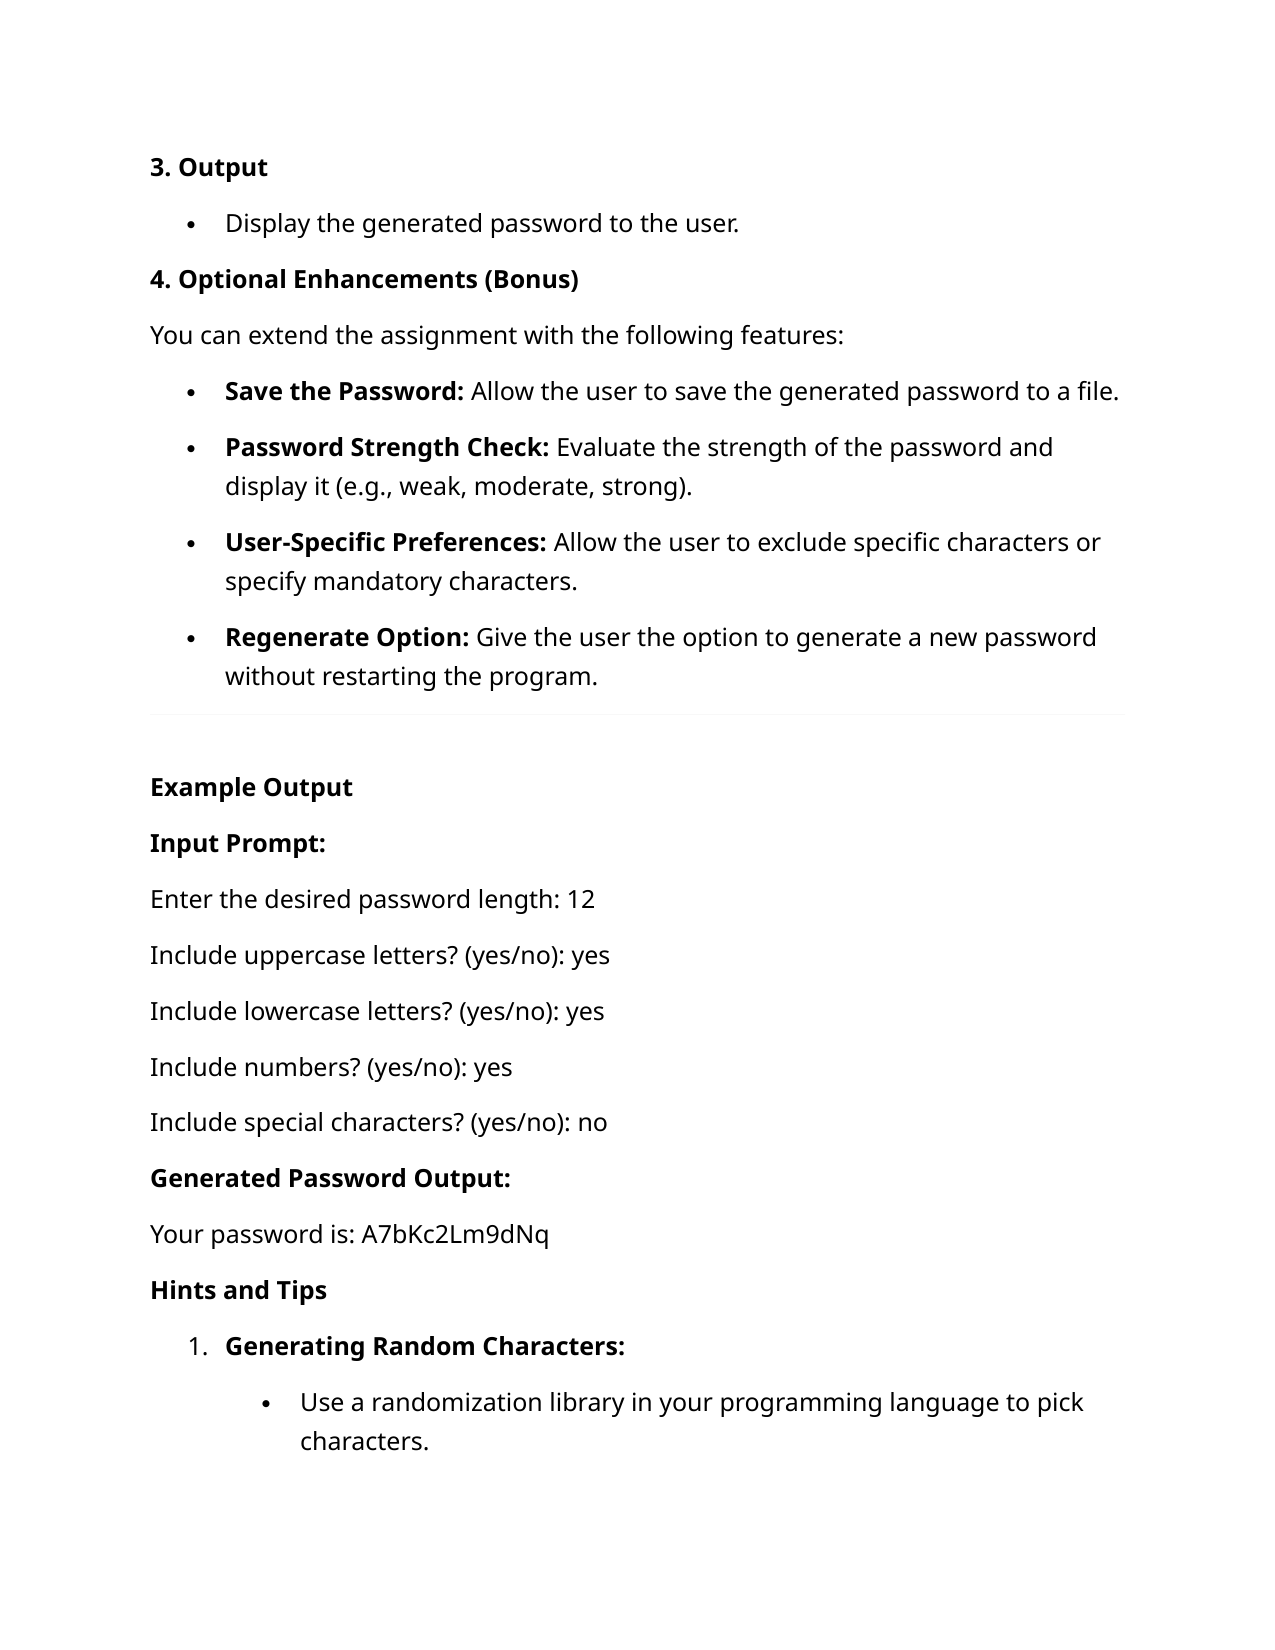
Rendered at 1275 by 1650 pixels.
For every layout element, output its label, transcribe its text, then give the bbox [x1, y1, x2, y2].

text Your password is: A7bKc2Lm9dNq [150, 1217, 1125, 1251]
text Include special characters? (yes/no): no [150, 1105, 1125, 1139]
list Save the Password: Allow the user to save the generated password to a file. [187, 373, 1125, 407]
text Example Output [150, 770, 1125, 804]
text You can extend the assignment with the following features: [150, 317, 1125, 352]
text 4. Optional Enhancements (Bonus) [150, 262, 1125, 296]
list User-Specific Preferences: Allow the user to exclude specific characters or specify mandatory characters. [187, 524, 1125, 597]
text Include lowercase letters? (yes/no): yes [150, 993, 1125, 1027]
text Generated Password Output: [150, 1161, 1125, 1195]
list Use a randomization library in your programming language to pick characters. [262, 1384, 1125, 1457]
text Include numbers? (yes/no): yes [150, 1049, 1125, 1083]
list Generating Random Characters: [187, 1328, 1125, 1362]
text Hints and Tips [150, 1272, 1125, 1307]
text Input Prompt: [150, 826, 1125, 860]
list Display the generated password to the user. [187, 206, 1125, 240]
text Include uppercase letters? (yes/no): yes [150, 937, 1125, 972]
text 3. Output [150, 150, 1125, 184]
text Enter the desired password length: 12 [150, 882, 1125, 916]
list Password Strength Check: Evaluate the strength of the password and display it (e.g., weak, moderate, strong). [187, 429, 1125, 502]
list Regenerate Option: Give the user the option to generate a new password without restarting the program. [187, 619, 1125, 692]
